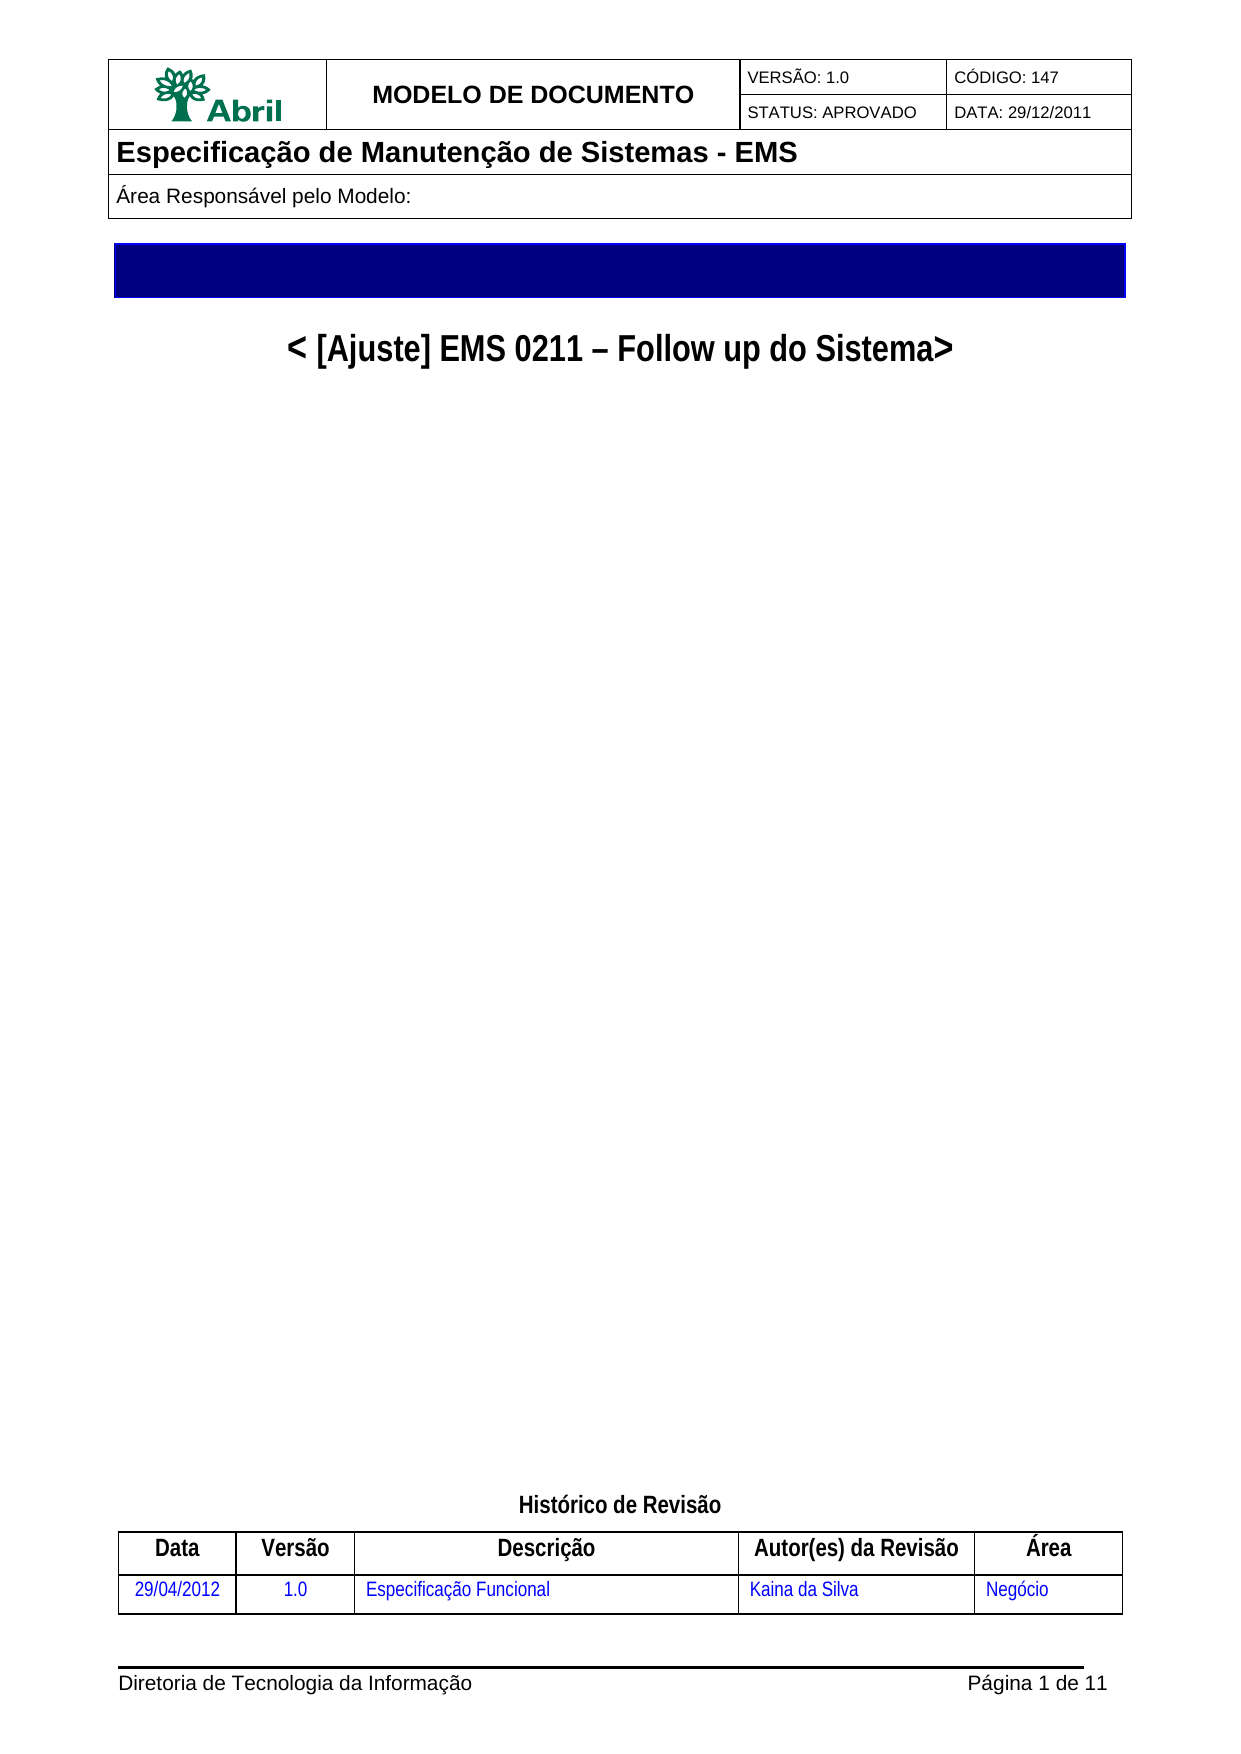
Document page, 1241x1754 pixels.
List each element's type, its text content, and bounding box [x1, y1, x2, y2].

list < [Ajuste] EMS 0211 – Follow up do Sistema> [118, 322, 1122, 370]
table_cell Negócio [975, 1576, 1122, 1613]
table_header Versão [237, 1533, 354, 1574]
table_header Descrição [355, 1533, 738, 1574]
table_header Data [119, 1533, 235, 1574]
title Histórico de Revisão [118, 1490, 1122, 1519]
table_header Área [975, 1533, 1122, 1574]
table_cell 1.0 [237, 1576, 354, 1613]
table_cell Especificação Funcional [355, 1576, 738, 1613]
table_cell Kaina da Silva [739, 1576, 974, 1613]
table_header Autor(es) da Revisão [739, 1533, 974, 1574]
table_cell 29/04/2012 [119, 1576, 235, 1613]
